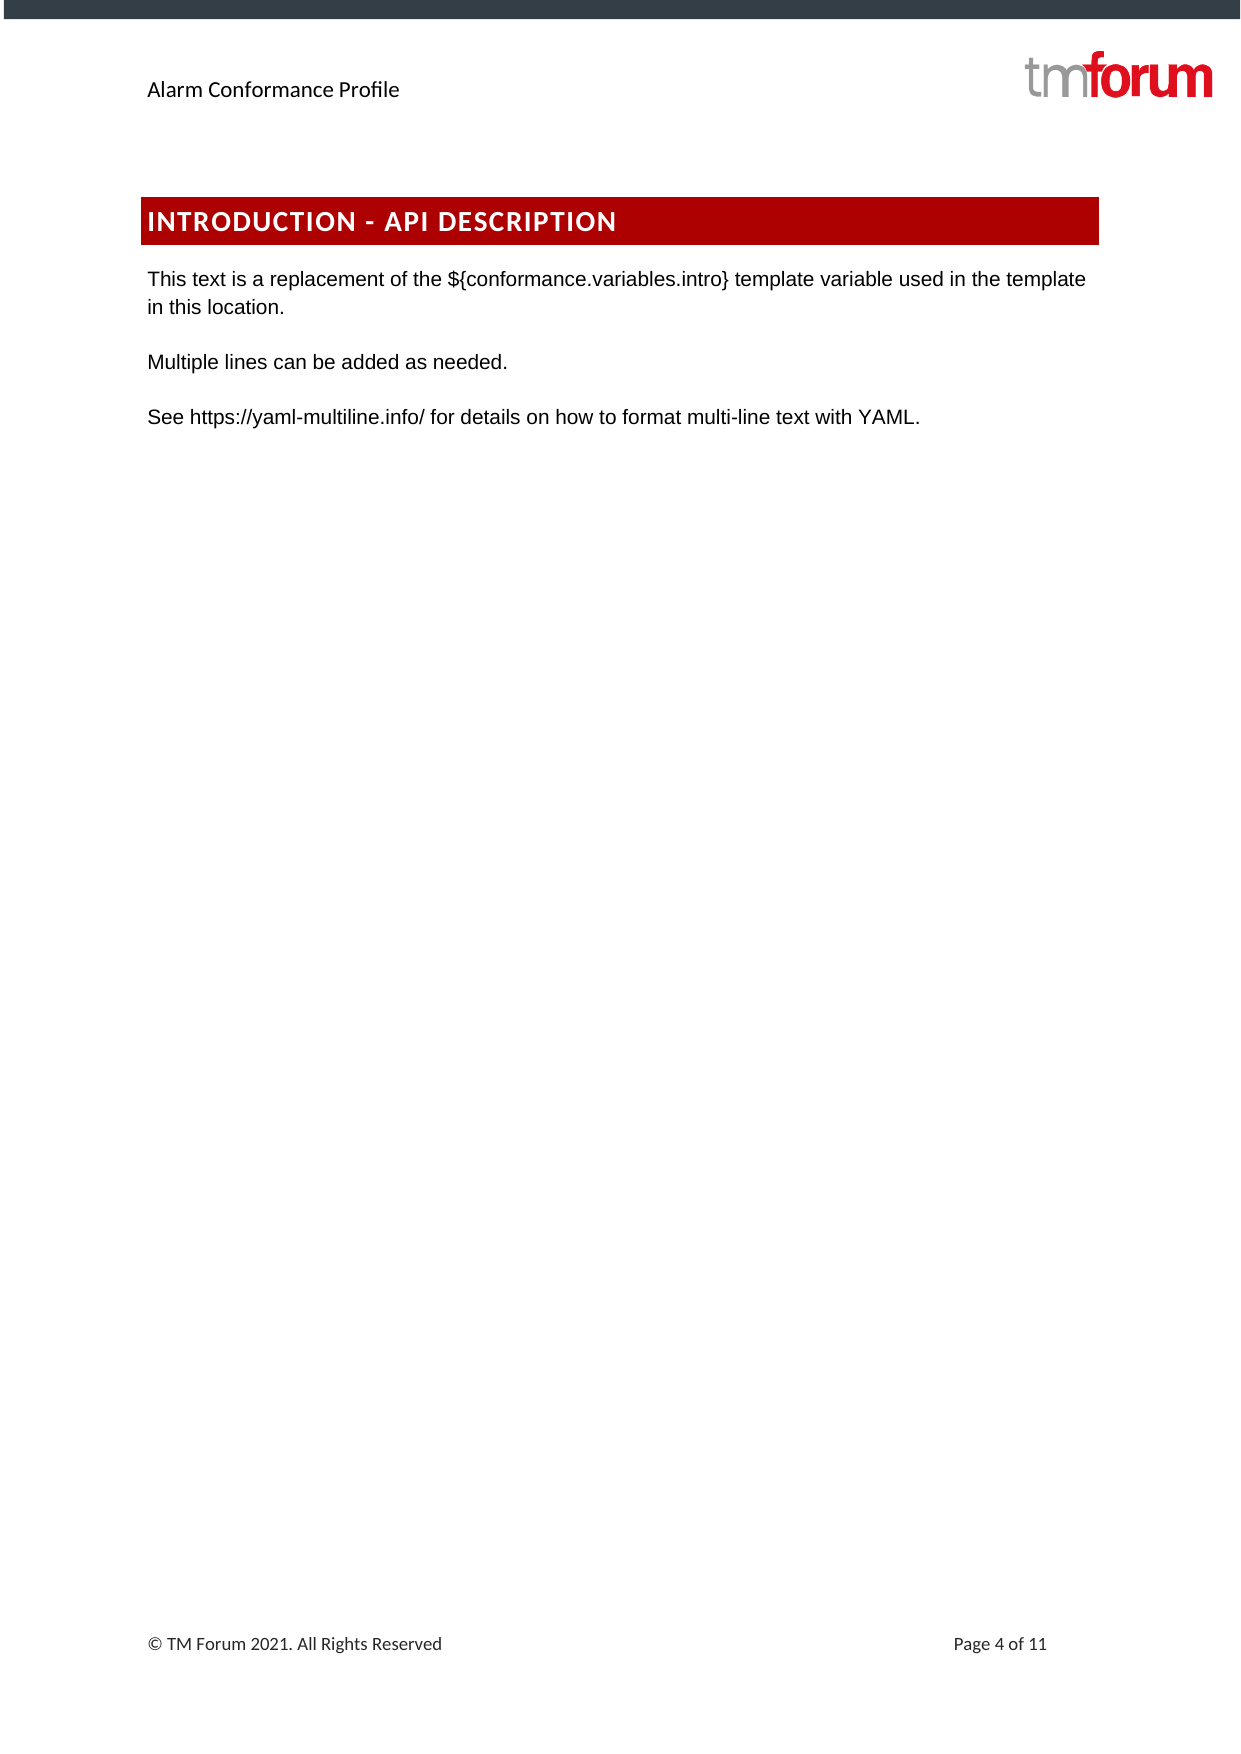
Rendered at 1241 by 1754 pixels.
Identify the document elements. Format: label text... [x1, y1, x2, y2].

picture [3, 0, 1241, 111]
text This text is a replacement of the ${conformance.variables.intro} template variable used in the template in this location. Multiple lines can be added as needed. See https://yaml-multiline.info/ for details on how to format multi-line text with YAML. [147, 267, 1093, 429]
subtitle INTRODUCTION - API DESCRIPTION [147, 204, 1093, 239]
